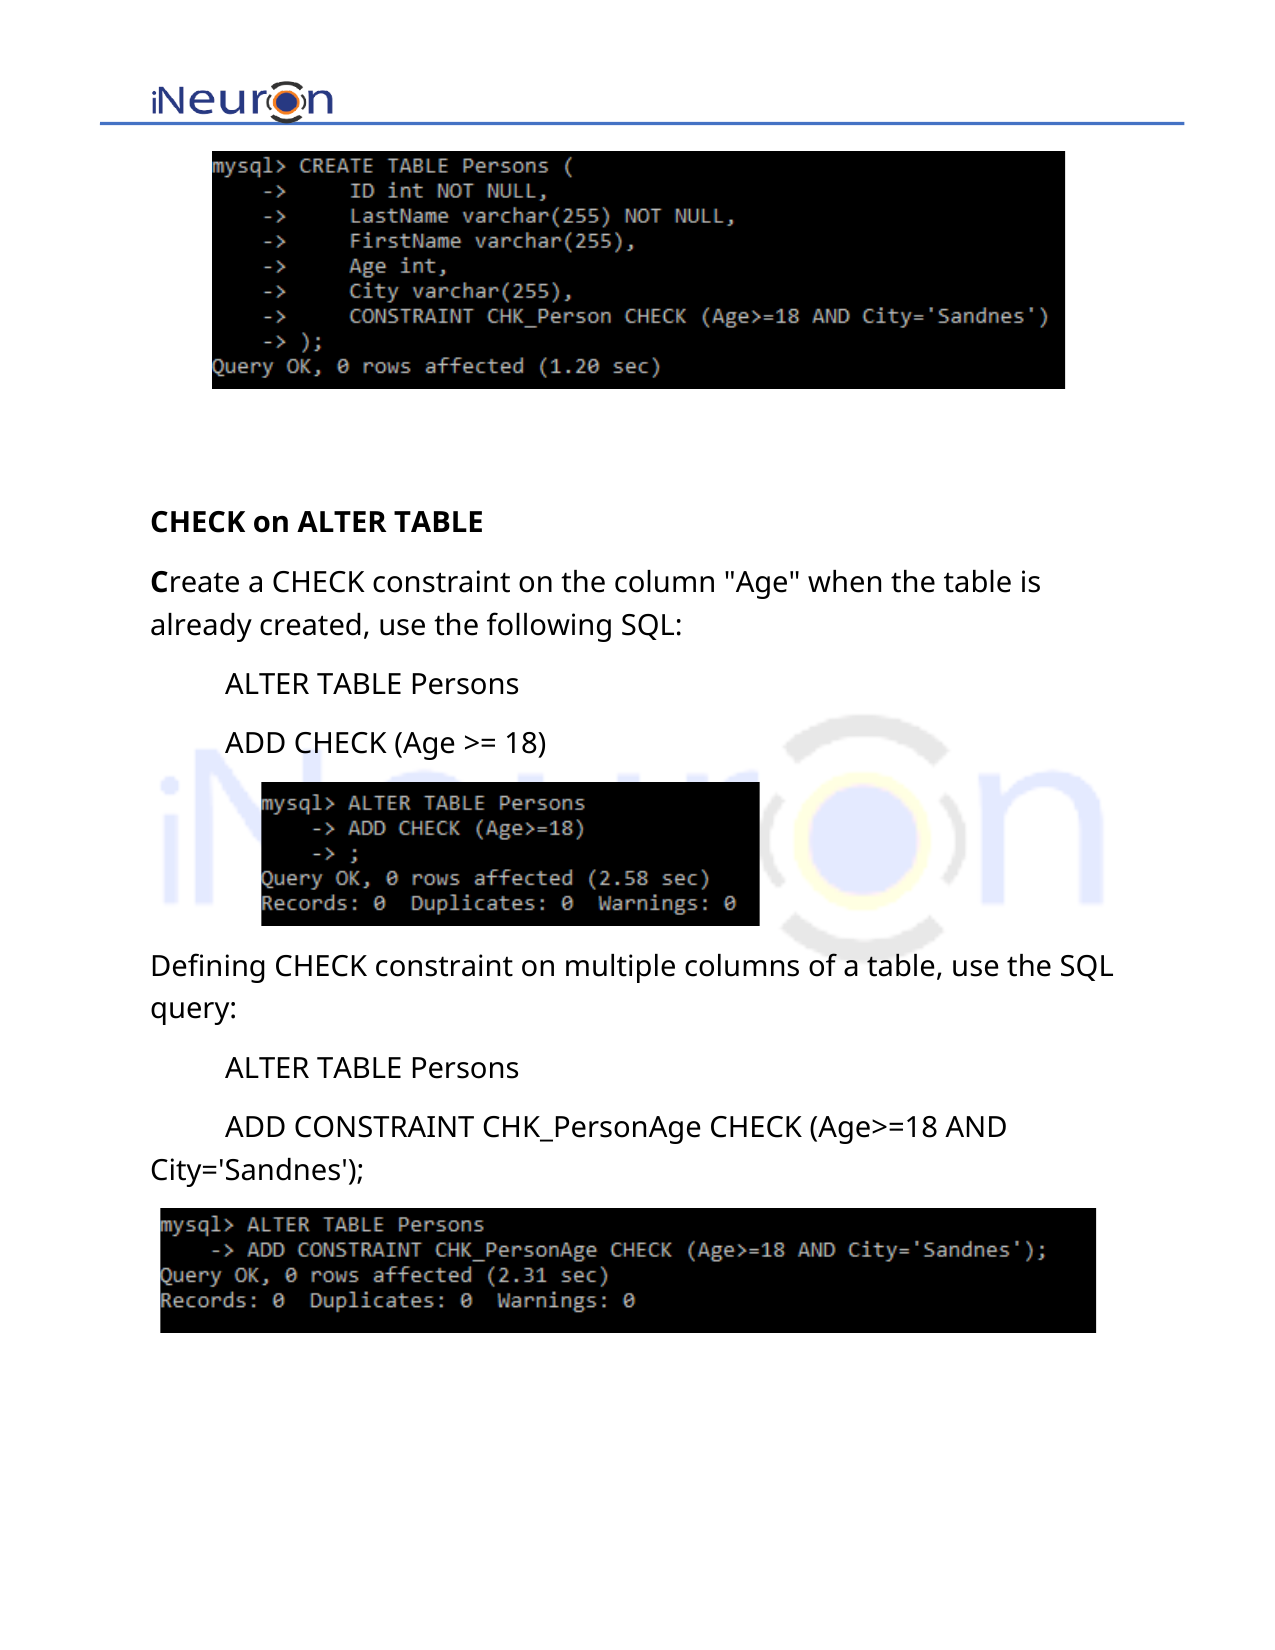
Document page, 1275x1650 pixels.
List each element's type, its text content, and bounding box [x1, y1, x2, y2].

text CHECK on ALTER TABLE [150, 502, 1125, 541]
text ALTER TABLE Persons [150, 1047, 1125, 1087]
picture [212, 151, 1066, 389]
picture [160, 1208, 1097, 1333]
text ALTER TABLE Persons [150, 663, 1125, 703]
text Create a CHECK constraint on the column "Age" when the table is already created, use the following SQL: [150, 561, 1125, 643]
text Defining CHECK constraint on multiple columns of a table, use the SQL query: [150, 945, 1125, 1027]
picture [261, 782, 760, 926]
text ADD CONSTRAINT CHK_PersonAge CHECK (Age>=18 AND City='Sandnes'); [150, 1107, 1125, 1189]
picture [150, 75, 335, 124]
text ADD CHECK (Age >= 18) [150, 723, 1125, 762]
